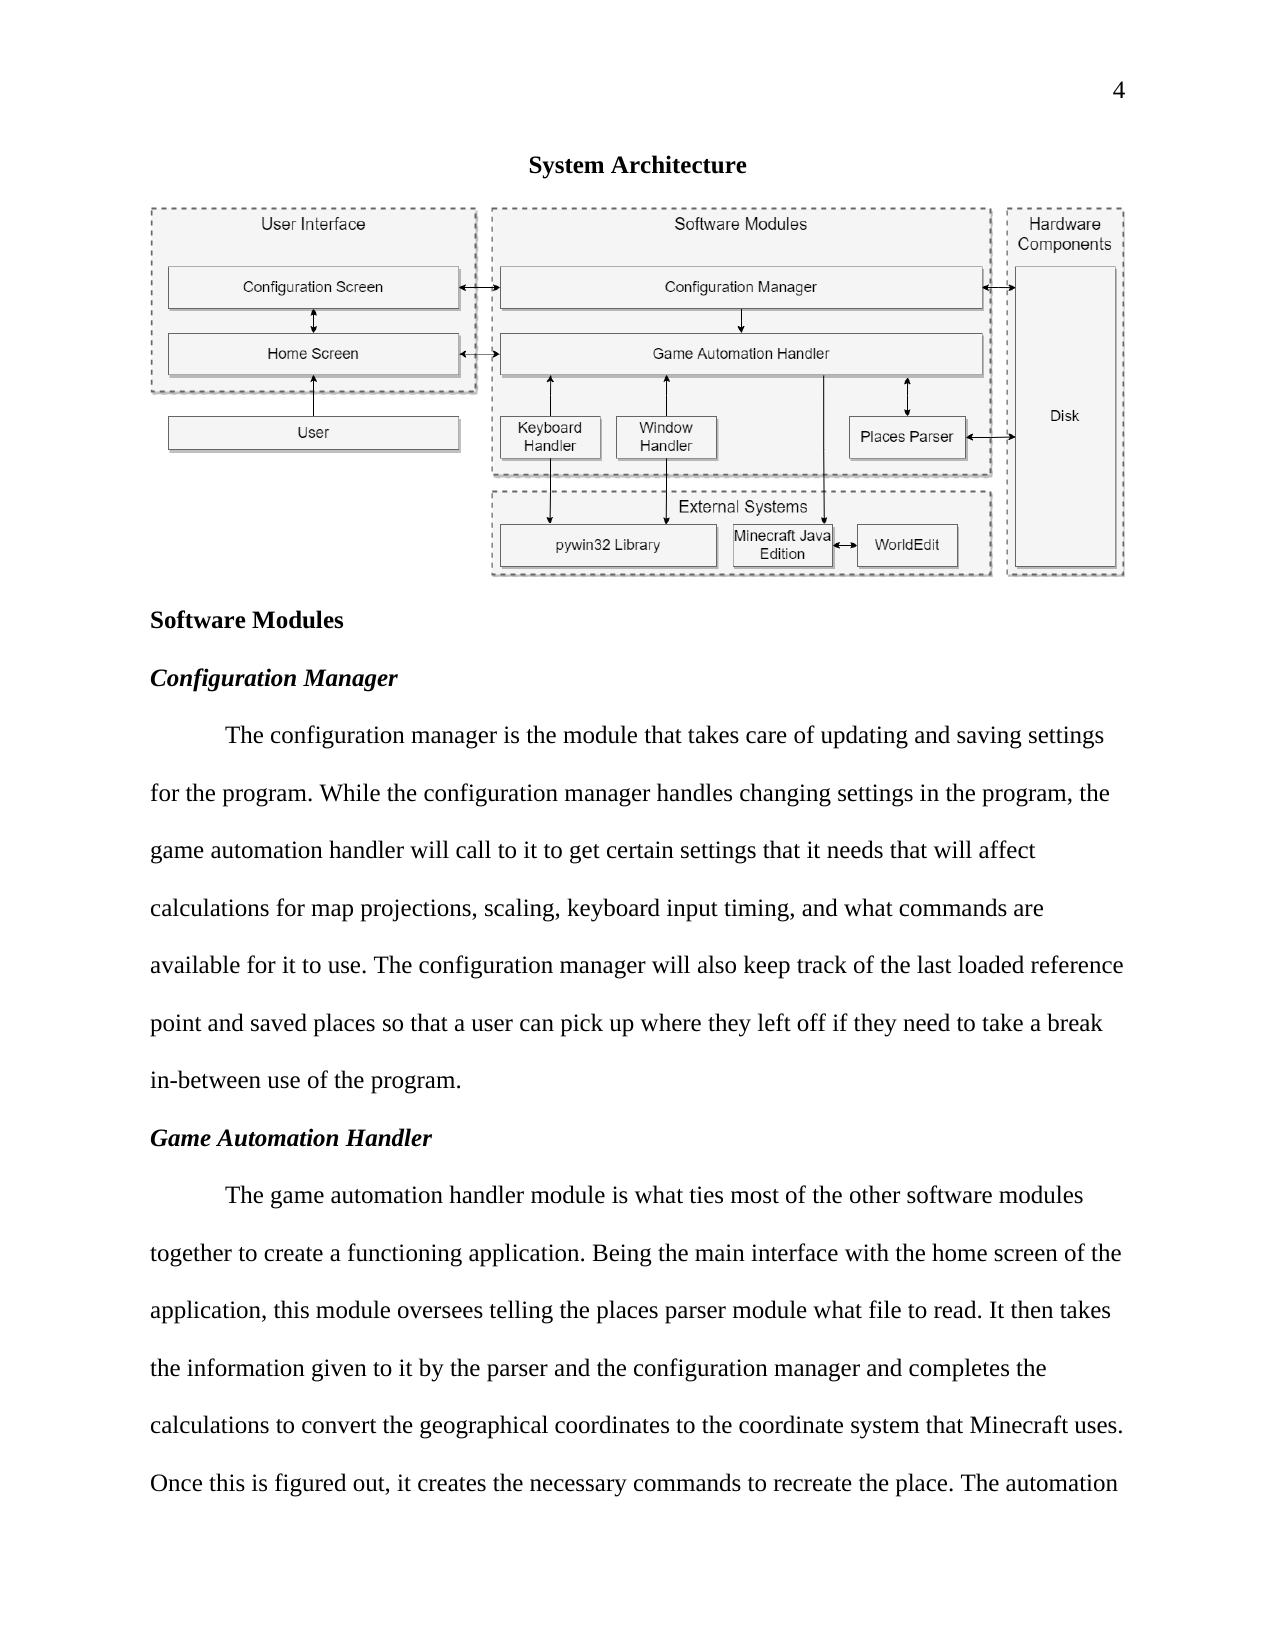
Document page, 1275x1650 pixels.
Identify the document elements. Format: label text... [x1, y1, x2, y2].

picture [150, 207, 1125, 577]
text The configuration manager is the module that takes care of updating and saving settings for the program. While the configuration manager handles changing settings in the program, the game automation handler will call to it to get certain settings that it needs that will affect calculations for map projections, scaling, keyboard input timing, and what commands are available for it to use. The configuration manager will also keep track of the last loaded reference point and saved places so that a user can pick up where they left off if they need to take a break in-between use of the program. [150, 720, 1125, 1094]
subtitle Software Modules [150, 605, 1125, 634]
subtitle Game Automation Handler [150, 1123, 1125, 1152]
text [150, 1180, 1125, 1497]
subtitle System Architecture [150, 150, 1125, 179]
subtitle Configuration Manager [150, 663, 1125, 692]
